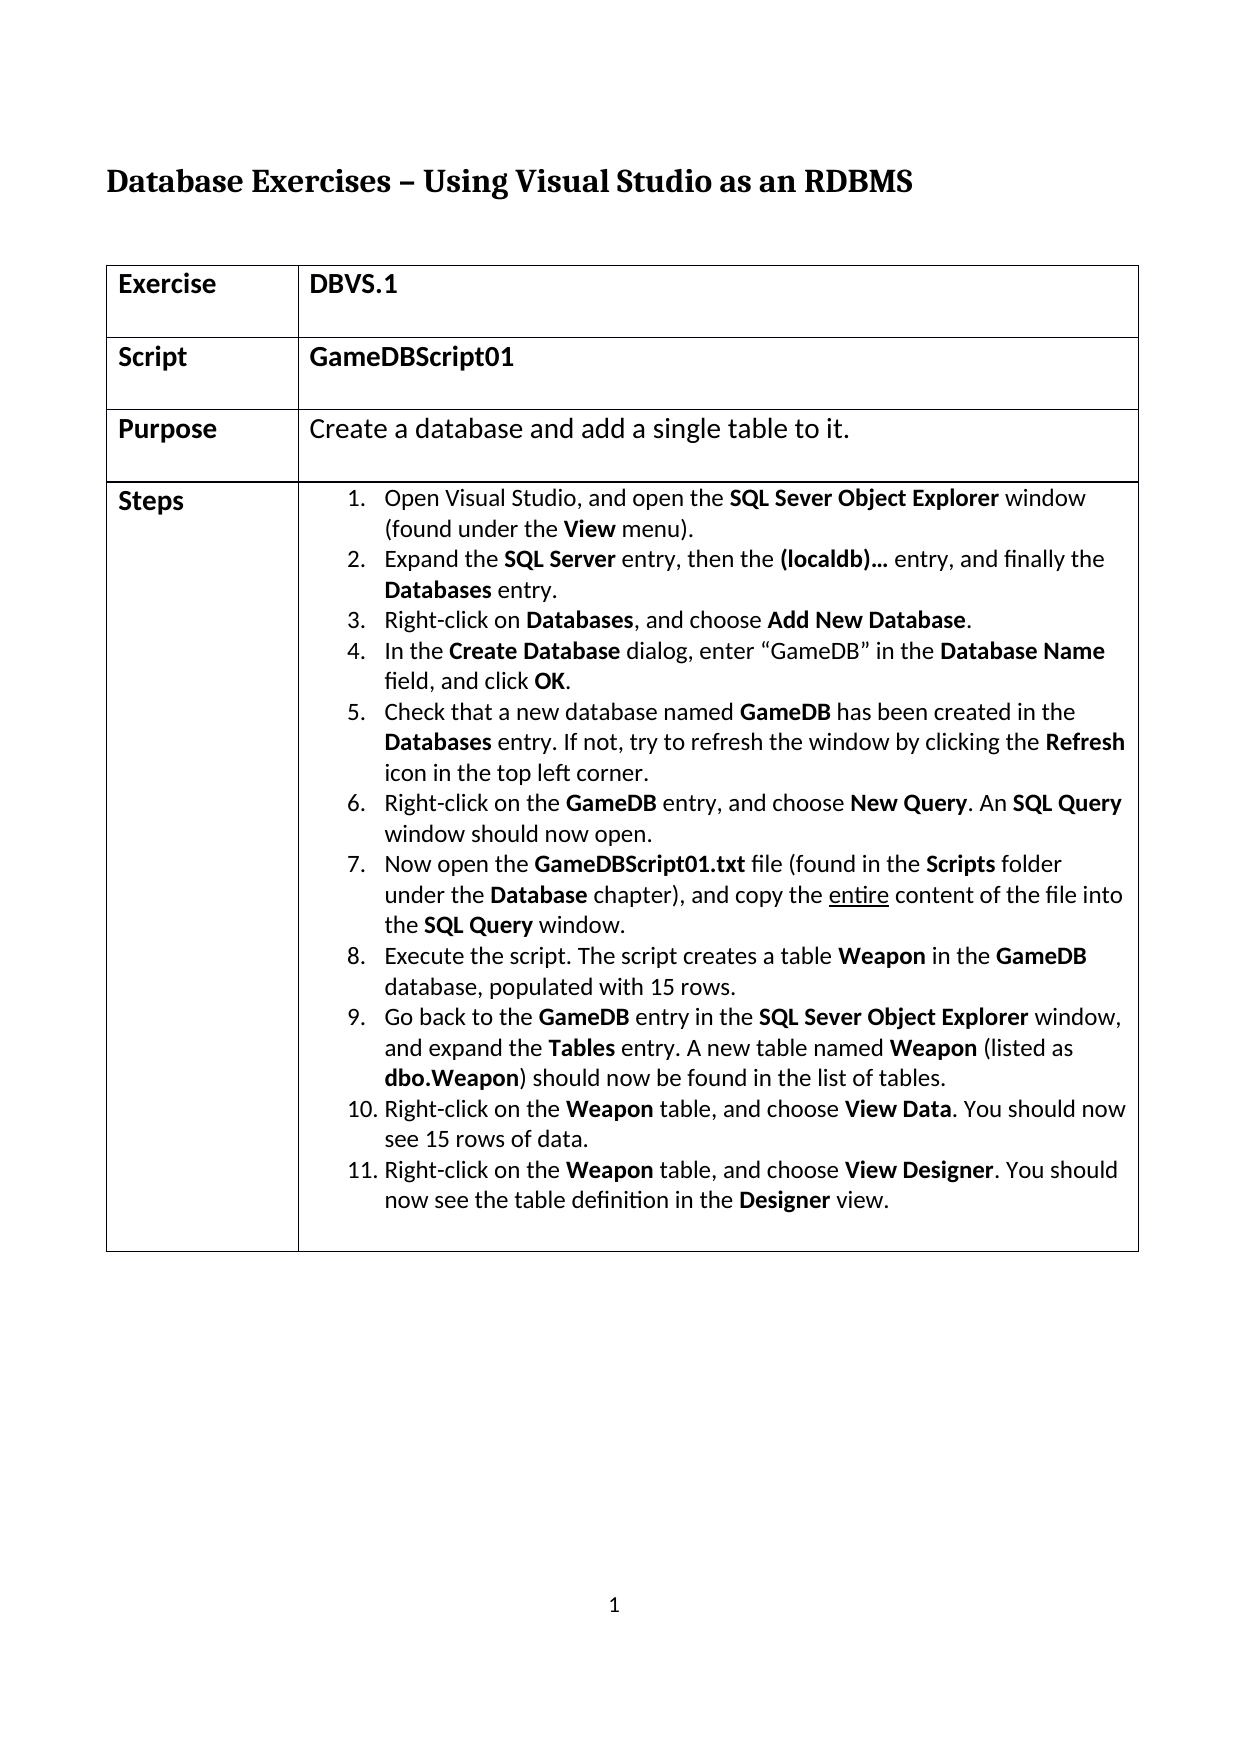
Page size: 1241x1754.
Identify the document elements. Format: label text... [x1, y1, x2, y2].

table_cell Steps [107, 483, 298, 1251]
table_cell Script [107, 338, 298, 409]
table_cell GameDBScript01 [299, 338, 1138, 409]
table_cell Purpose [107, 410, 298, 481]
subtitle Database Exercises – Using Visual Studio as an RDBMS [106, 162, 1121, 201]
table_cell Open Visual Studio, and open the SQL Sever Object Explorer window (found under the View menu). Expand the SQL Server entry, then the (localdb)… entry, and finally the Databases entry. Right-click on Databases, and choose Add New Database. In the Create Database dialog, enter “GameDB” in the Database Name field, and click OK. Check that a new database named GameDB has been created in the Databases entry. If not, try to refresh the window by clicking the Refresh icon in the top left corner. Right-click on the GameDB entry, and choose New Query. An SQL Query window should now open. Now open the GameDBScript01.txt file (found in the Scripts folder under the Database chapter), and copy the entire content of the file into the SQL Query window. Execute the script. The script creates a table Weapon in the GameDB database, populated with 15 rows. Go back to the GameDB entry in the SQL Sever Object Explorer window, and expand the Tables entry. A new table named Weapon (listed as dbo.Weapon) should now be found in the list of tables. Right-click on the Weapon table, and choose View Data. You should now see 15 rows of data. Right-click on the Weapon table, and choose View Designer. You should now see the table definition in the Designer view. [299, 483, 1138, 1251]
table_header DBVS.1 [299, 266, 1138, 337]
table_cell Create a database and add a single table to it. [299, 410, 1138, 481]
table_header Exercise [107, 266, 298, 337]
